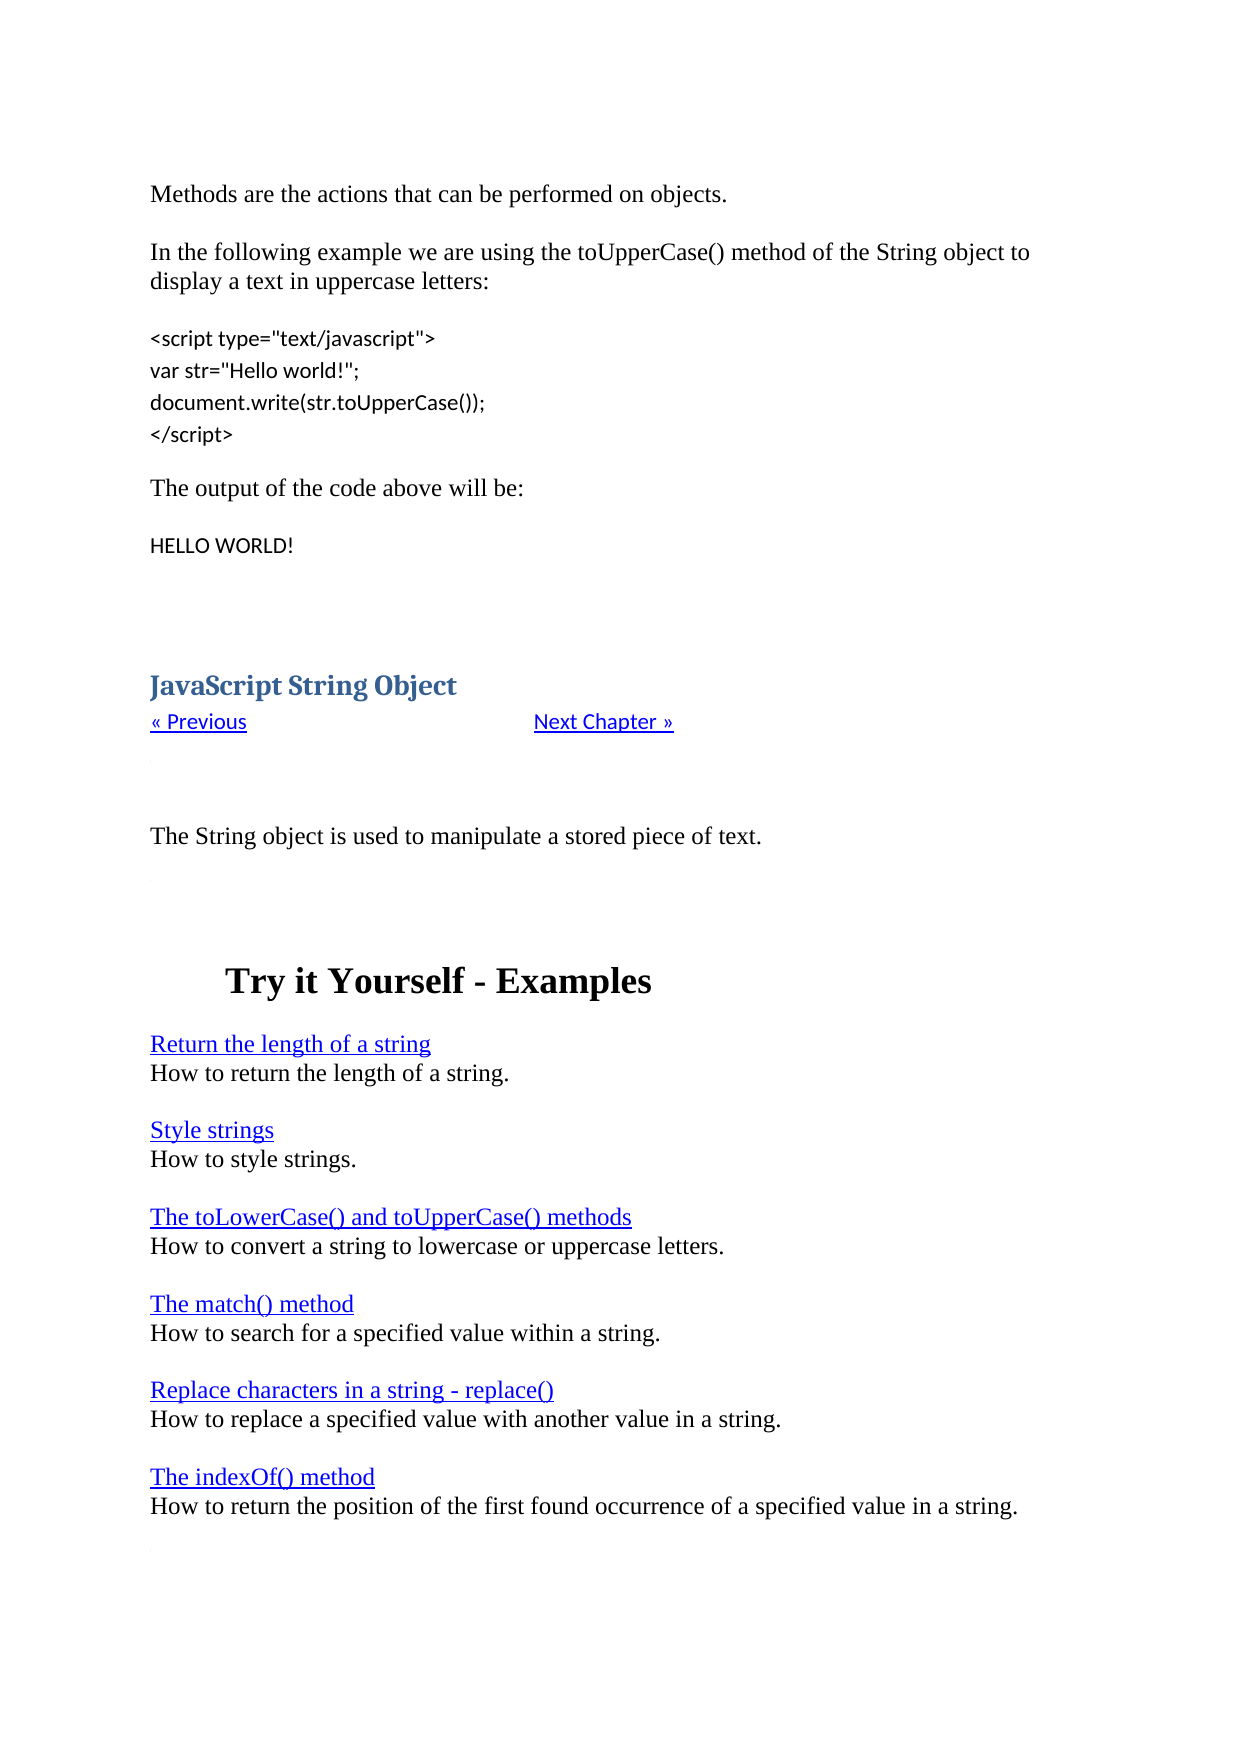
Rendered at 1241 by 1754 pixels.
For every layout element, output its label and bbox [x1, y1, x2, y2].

table_header [150, 150, 1089, 1602]
